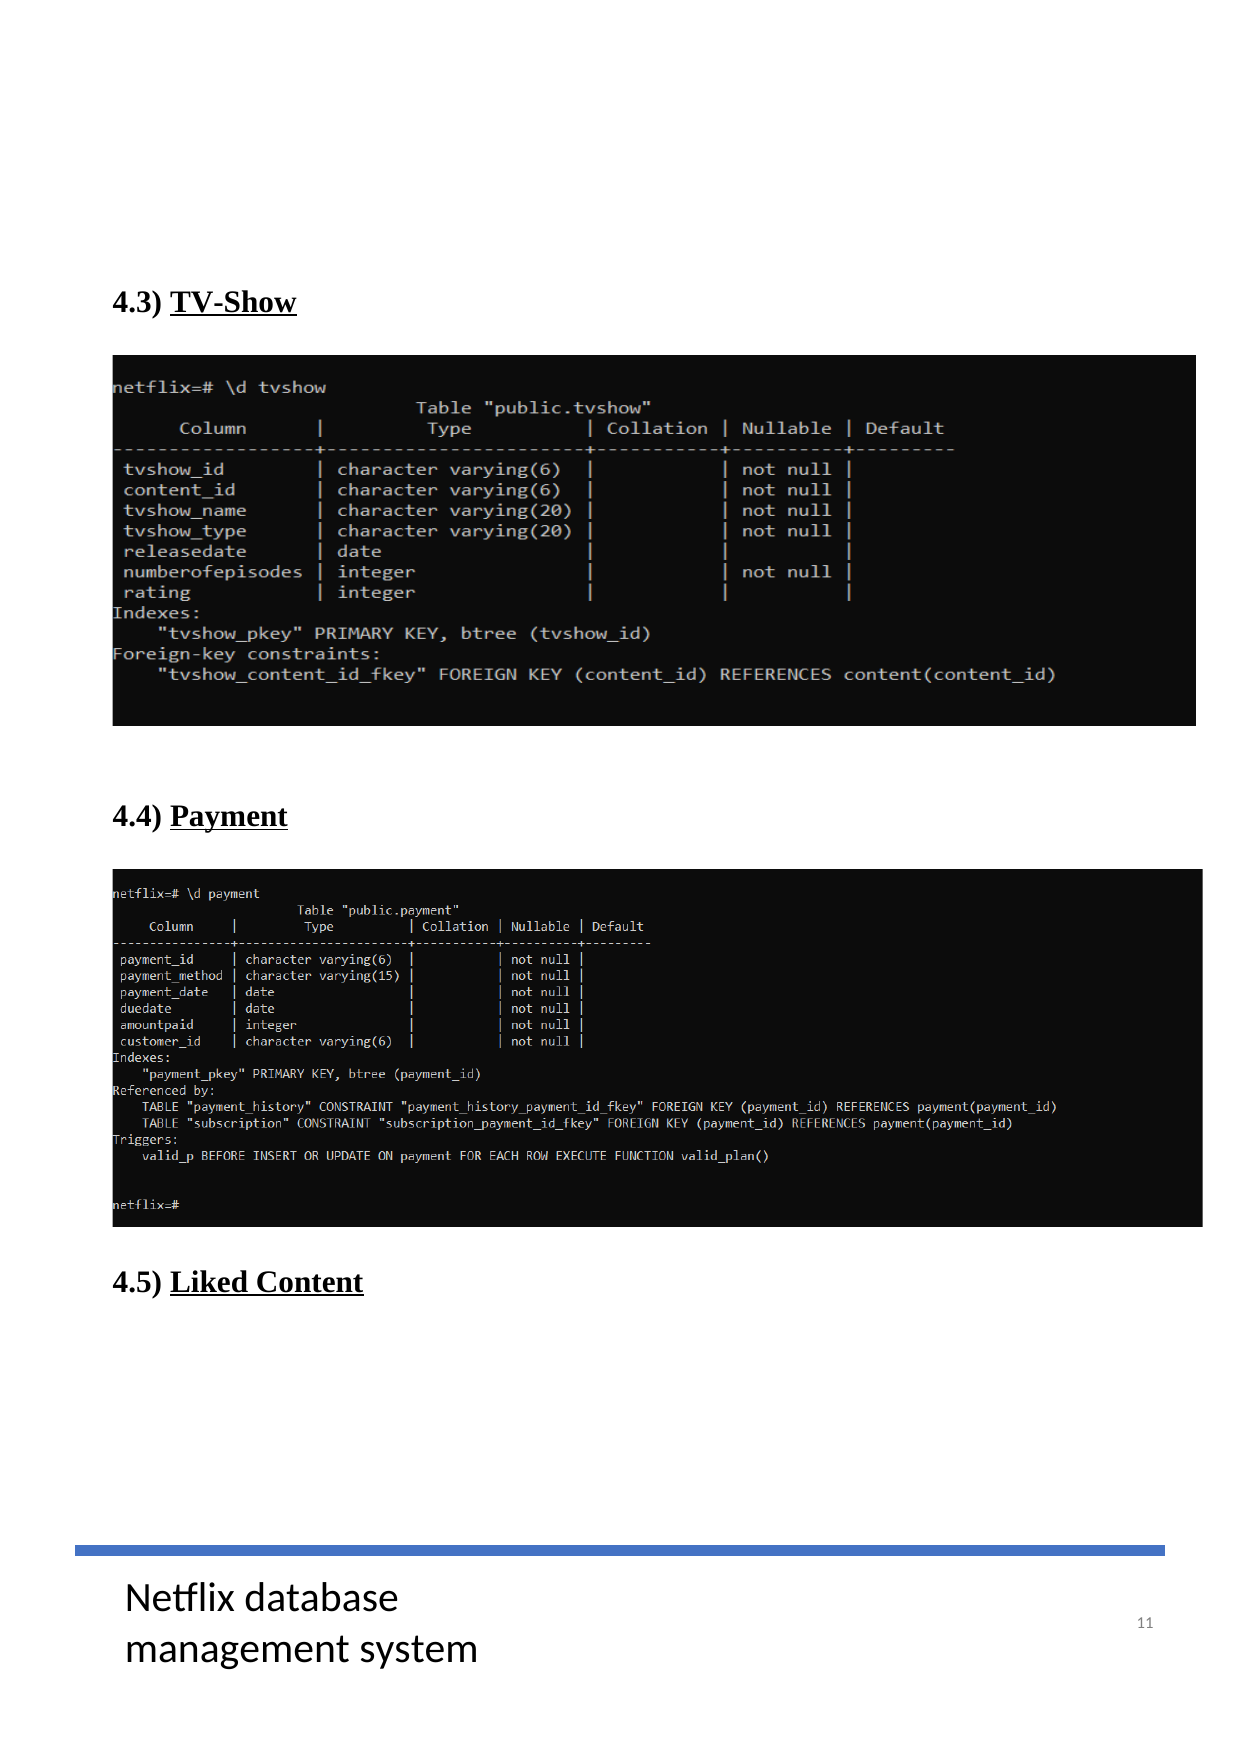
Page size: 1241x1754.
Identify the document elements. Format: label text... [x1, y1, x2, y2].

text 4.5) Liked Content [112, 1263, 1165, 1299]
picture [112, 869, 1203, 1227]
text 4.3) TV-Show [112, 283, 1165, 319]
text 4.4) Payment [112, 797, 1165, 833]
picture [112, 355, 1196, 726]
